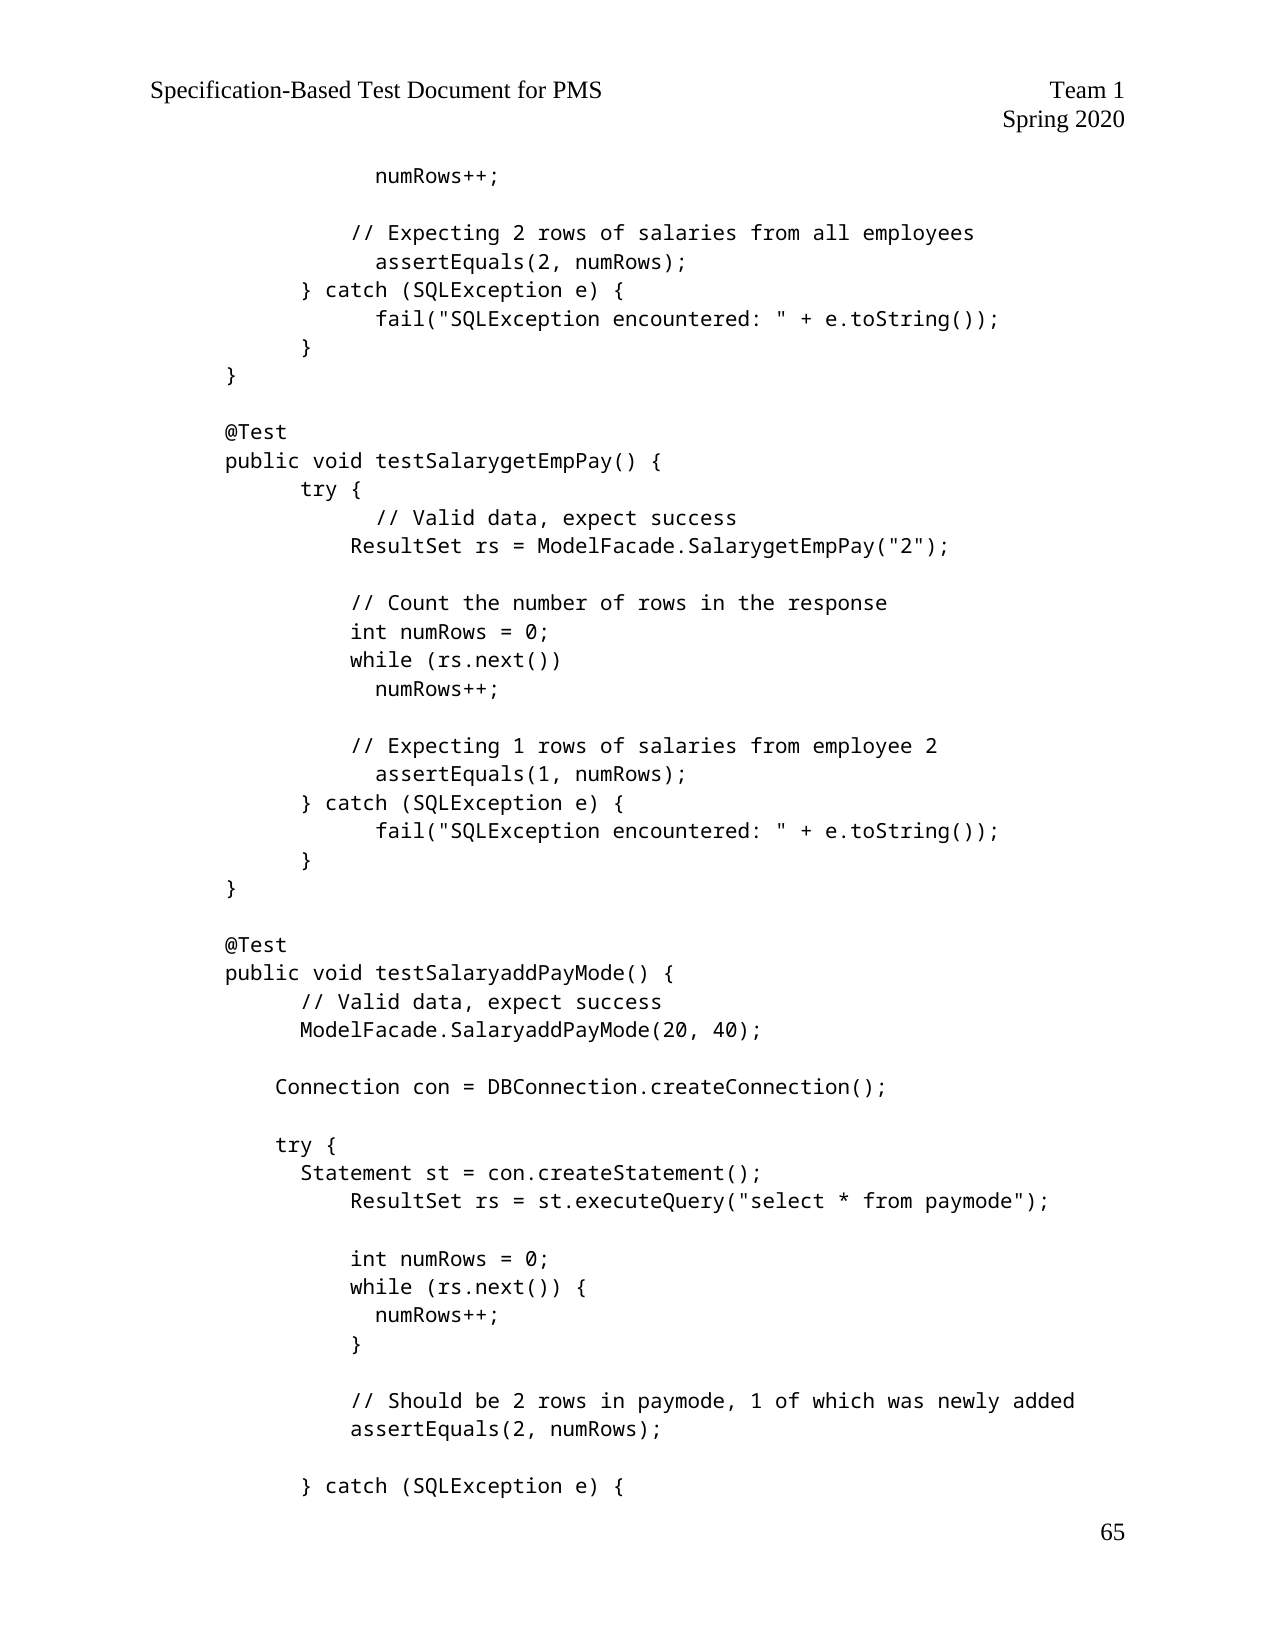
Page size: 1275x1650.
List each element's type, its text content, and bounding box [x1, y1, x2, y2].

text // Valid data, expect success [150, 503, 1125, 531]
text numRows++; [150, 674, 1125, 702]
text int numRows = 0; [150, 1244, 1125, 1272]
text numRows++; [150, 161, 1125, 190]
text } [150, 845, 1125, 873]
text // Valid data, expect success [150, 987, 1125, 1015]
text Statement st = con.createStatement(); [150, 1158, 1125, 1187]
text // Should be 2 rows in paymode, 1 of which was newly added [150, 1386, 1125, 1414]
text } [150, 873, 1125, 902]
text // Count the number of rows in the response [150, 588, 1125, 617]
text // Expecting 2 rows of salaries from all employees [150, 218, 1125, 247]
text assertEquals(2, numRows); [150, 247, 1125, 275]
text } catch (SQLException e) { [150, 1471, 1125, 1500]
text int numRows = 0; [150, 617, 1125, 645]
text @Test [150, 417, 1125, 446]
text public void testSalarygetEmpPay() { [150, 446, 1125, 474]
text } catch (SQLException e) { [150, 275, 1125, 304]
text numRows++; [150, 1301, 1125, 1329]
text while (rs.next()) { [150, 1272, 1125, 1301]
text ModelFacade.SalaryaddPayMode(20, 40); [150, 1015, 1125, 1044]
text ResultSet rs = ModelFacade.SalarygetEmpPay("2"); [150, 531, 1125, 560]
text try { [150, 1130, 1125, 1158]
text // Expecting 1 rows of salaries from employee 2 [150, 731, 1125, 759]
text try { [150, 474, 1125, 503]
text } [150, 332, 1125, 361]
text } [150, 361, 1125, 389]
text assertEquals(2, numRows); [150, 1414, 1125, 1443]
text } [150, 1329, 1125, 1357]
text while (rs.next()) [150, 645, 1125, 674]
text assertEquals(1, numRows); [150, 759, 1125, 788]
text } catch (SQLException e) { [150, 788, 1125, 816]
text ResultSet rs = st.executeQuery("select * from paymode"); [150, 1187, 1125, 1215]
text fail("SQLException encountered: " + e.toString()); [150, 304, 1125, 332]
text @Test [150, 930, 1125, 958]
text fail("SQLException encountered: " + e.toString()); [150, 816, 1125, 845]
text public void testSalaryaddPayMode() { [150, 958, 1125, 987]
text Connection con = DBConnection.createConnection(); [150, 1072, 1125, 1101]
